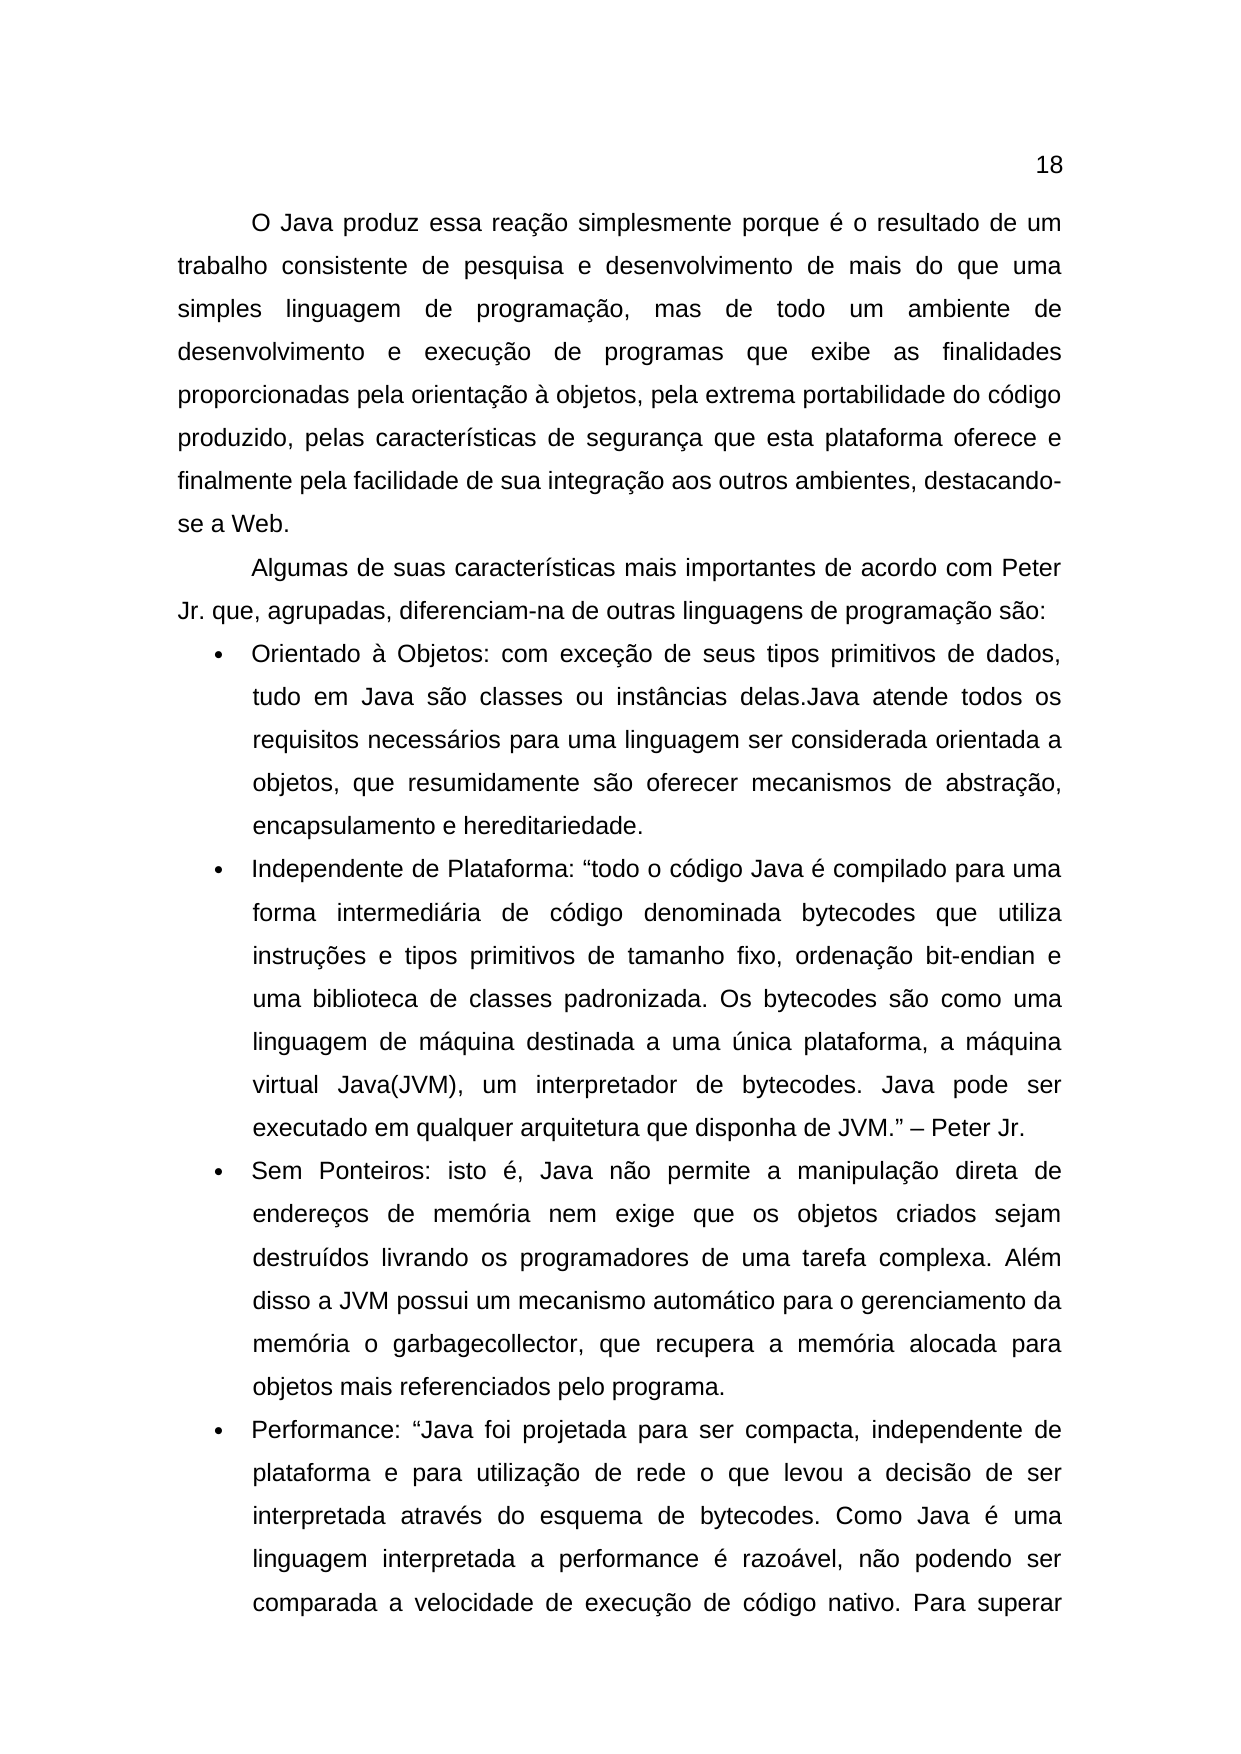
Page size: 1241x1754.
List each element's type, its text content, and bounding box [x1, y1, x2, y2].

text Algumas de suas características mais importantes de acordo com Peter Jr. que, agrupadas, diferenciam-na de outras linguagens de programação são: [177, 552, 1063, 624]
list Sem Ponteiros: isto é, Java não permite a manipulação direta de endereços de memória nem exige que os objetos criados sejam destruídos livrando os programadores de uma tarefa complexa. Além disso a JVM possui um mecanismo automático para o gerenciamento da memória o garbagecollector, que recupera a memória alocada para objetos mais referenciados pelo programa. [215, 1156, 1063, 1401]
list Independente de Plataforma: “todo o código Java é compilado para uma forma intermediária de código denominada bytecodes que utiliza instruções e tipos primitivos de tamanho fixo, ordenação bit-endian e uma biblioteca de classes padronizada. Os bytecodes são como uma linguagem de máquina destinada a uma única plataforma, a máquina virtual Java(JVM), um interpretador de bytecodes. Java pode ser executado em qualquer arquitetura que disponha de JVM.” – Peter Jr. [215, 854, 1063, 1142]
list Orientado à Objetos: com exceção de seus tipos primitivos de dados, tudo em Java são classes ou instâncias delas.Java atende todos os requisitos necessários para uma linguagem ser considerada orientada a objetos, que resumidamente são oferecer mecanismos de abstração, encapsulamento e hereditariedade. [215, 639, 1063, 840]
text O Java produz essa reação simplesmente porque é o resultado de um trabalho consistente de pesquisa e desenvolvimento de mais do que uma simples linguagem de programação, mas de todo um ambiente de desenvolvimento e execução de programas que exibe as finalidades proporcionadas pela orientação à objetos, pela extrema portabilidade do código produzido, pelas características de segurança que esta plataforma oferece e finalmente pela facilidade de sua integração aos outros ambientes, destacando-se a Web. [177, 207, 1063, 538]
